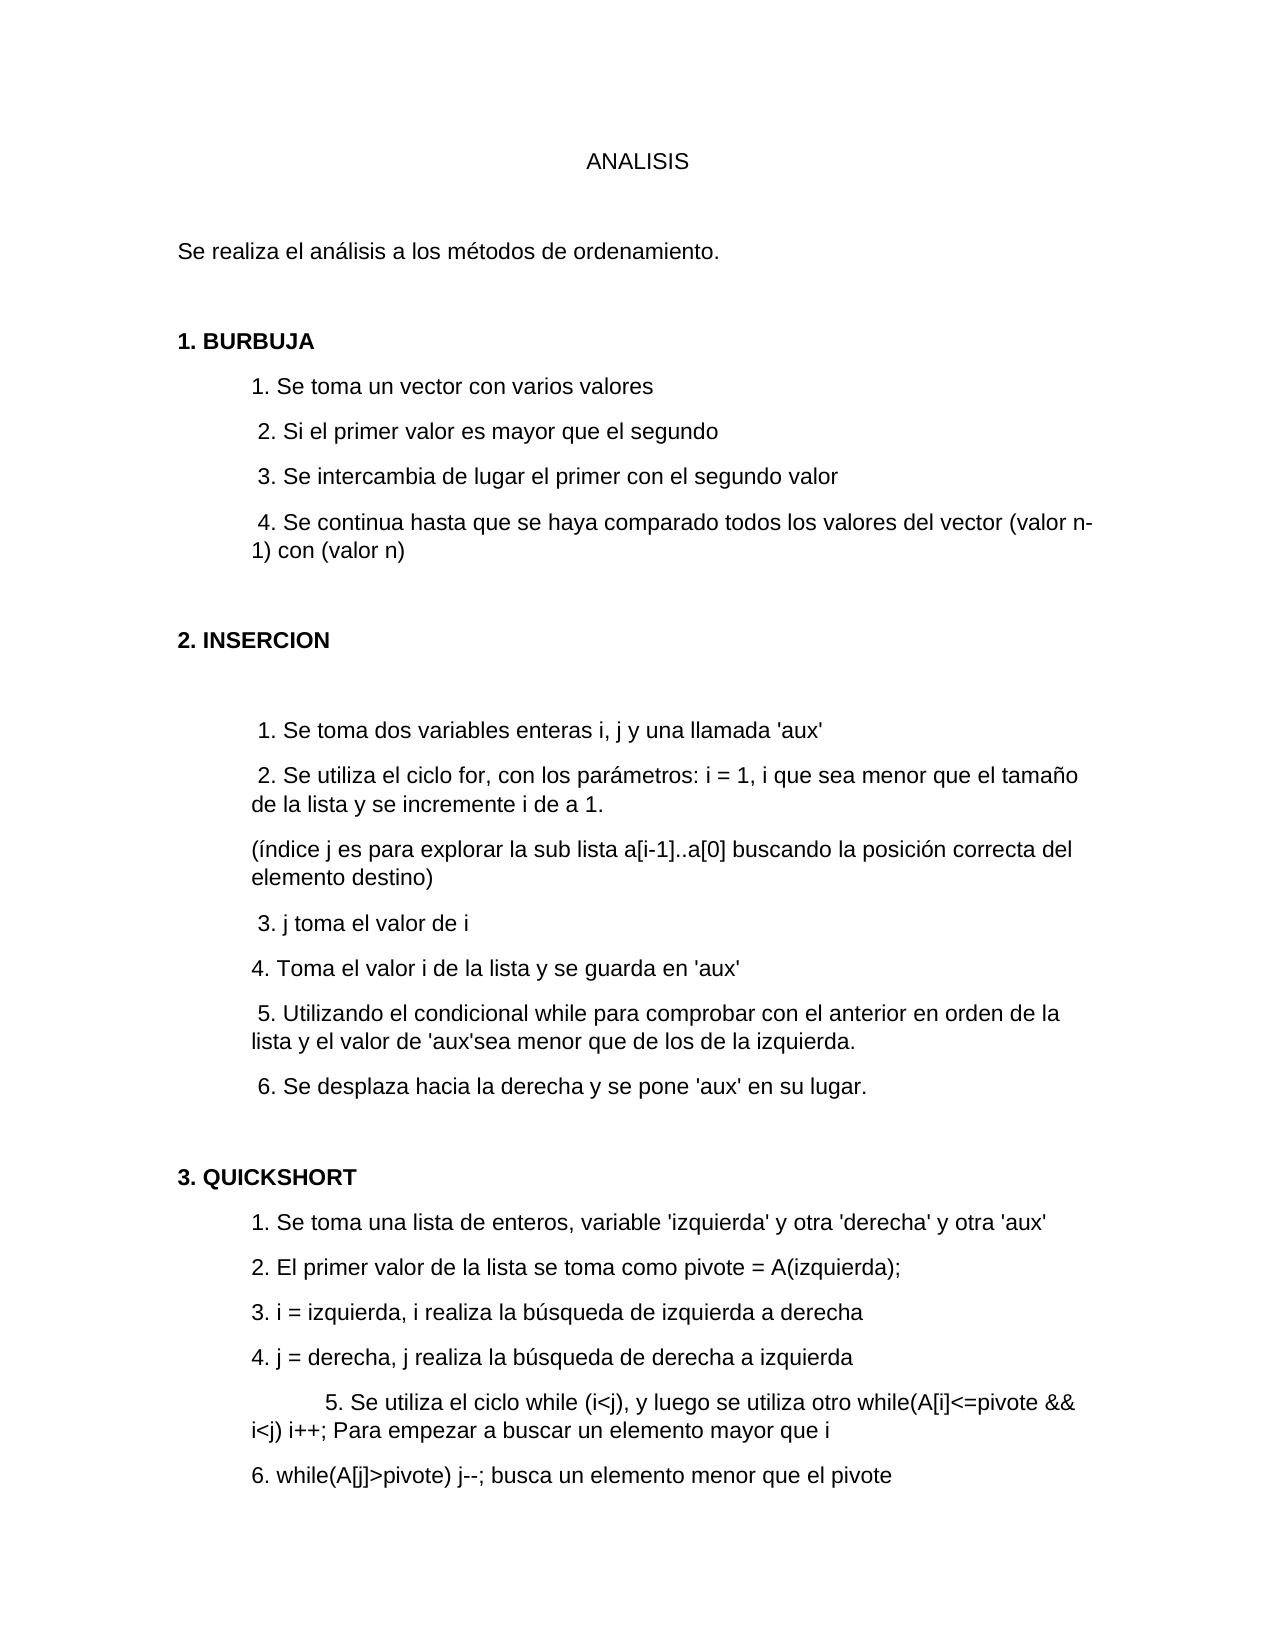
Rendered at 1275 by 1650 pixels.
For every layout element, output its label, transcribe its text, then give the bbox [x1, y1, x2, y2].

text 1. BURBUJA [177, 328, 1098, 354]
text Se realiza el análisis a los métodos de ordenamiento. [177, 238, 1098, 264]
text 4. Se continua hasta que se haya comparado todos los valores del vector (valor n-1) con (valor n) [251, 508, 1098, 563]
text ANALISIS [177, 148, 1098, 174]
text 6. Se desplaza hacia la derecha y se pone 'aux' en su lugar. [177, 1073, 1098, 1099]
text (índice j es para explorar la sub lista a[i-1]..a[0] buscando la posición correcta del elemento destino) [251, 836, 1098, 891]
text 1. Se toma dos variables enteras i, j y una llamada 'aux' [177, 717, 1098, 744]
text 3. QUICKSHORT [177, 1163, 1098, 1190]
text 2. El primer valor de la lista se toma como pivote = A(izquierda); [177, 1254, 1098, 1280]
text 1. Se toma un vector con varios valores [177, 373, 1098, 399]
text 4. j = derecha, j realiza la búsqueda de derecha a izquierda [177, 1344, 1098, 1370]
text 2. INSERCION [177, 627, 1098, 653]
text 3. Se intercambia de lugar el primer con el segundo valor [177, 463, 1098, 490]
text 2. Se utiliza el ciclo for, con los parámetros: i = 1, i que sea menor que el tamaño de la lista y se incremente i de a 1. [251, 762, 1098, 817]
text 4. Toma el valor i de la lista y se guarda en 'aux' [177, 954, 1098, 981]
text 5. Utilizando el condicional while para comprobar con el anterior en orden de la lista y el valor de 'aux'sea menor que de los de la izquierda. [251, 1000, 1098, 1054]
text 3. j toma el valor de i [177, 909, 1098, 936]
text 1. Se toma una lista de enteros, variable 'izquierda' y otra 'derecha' y otra 'aux' [177, 1208, 1098, 1235]
text 2. Si el primer valor es mayor que el segundo [177, 418, 1098, 444]
text 3. i = izquierda, i realiza la búsqueda de izquierda a derecha [177, 1299, 1098, 1325]
text 5. Se utiliza el ciclo while (i<j), y luego se utiliza otro while(A[i]<=pivote && i<j) i++; Para empezar a buscar un elemento mayor que i [251, 1389, 1098, 1444]
text 6. while(A[j]>pivote) j--; busca un elemento menor que el pivote [177, 1462, 1098, 1489]
